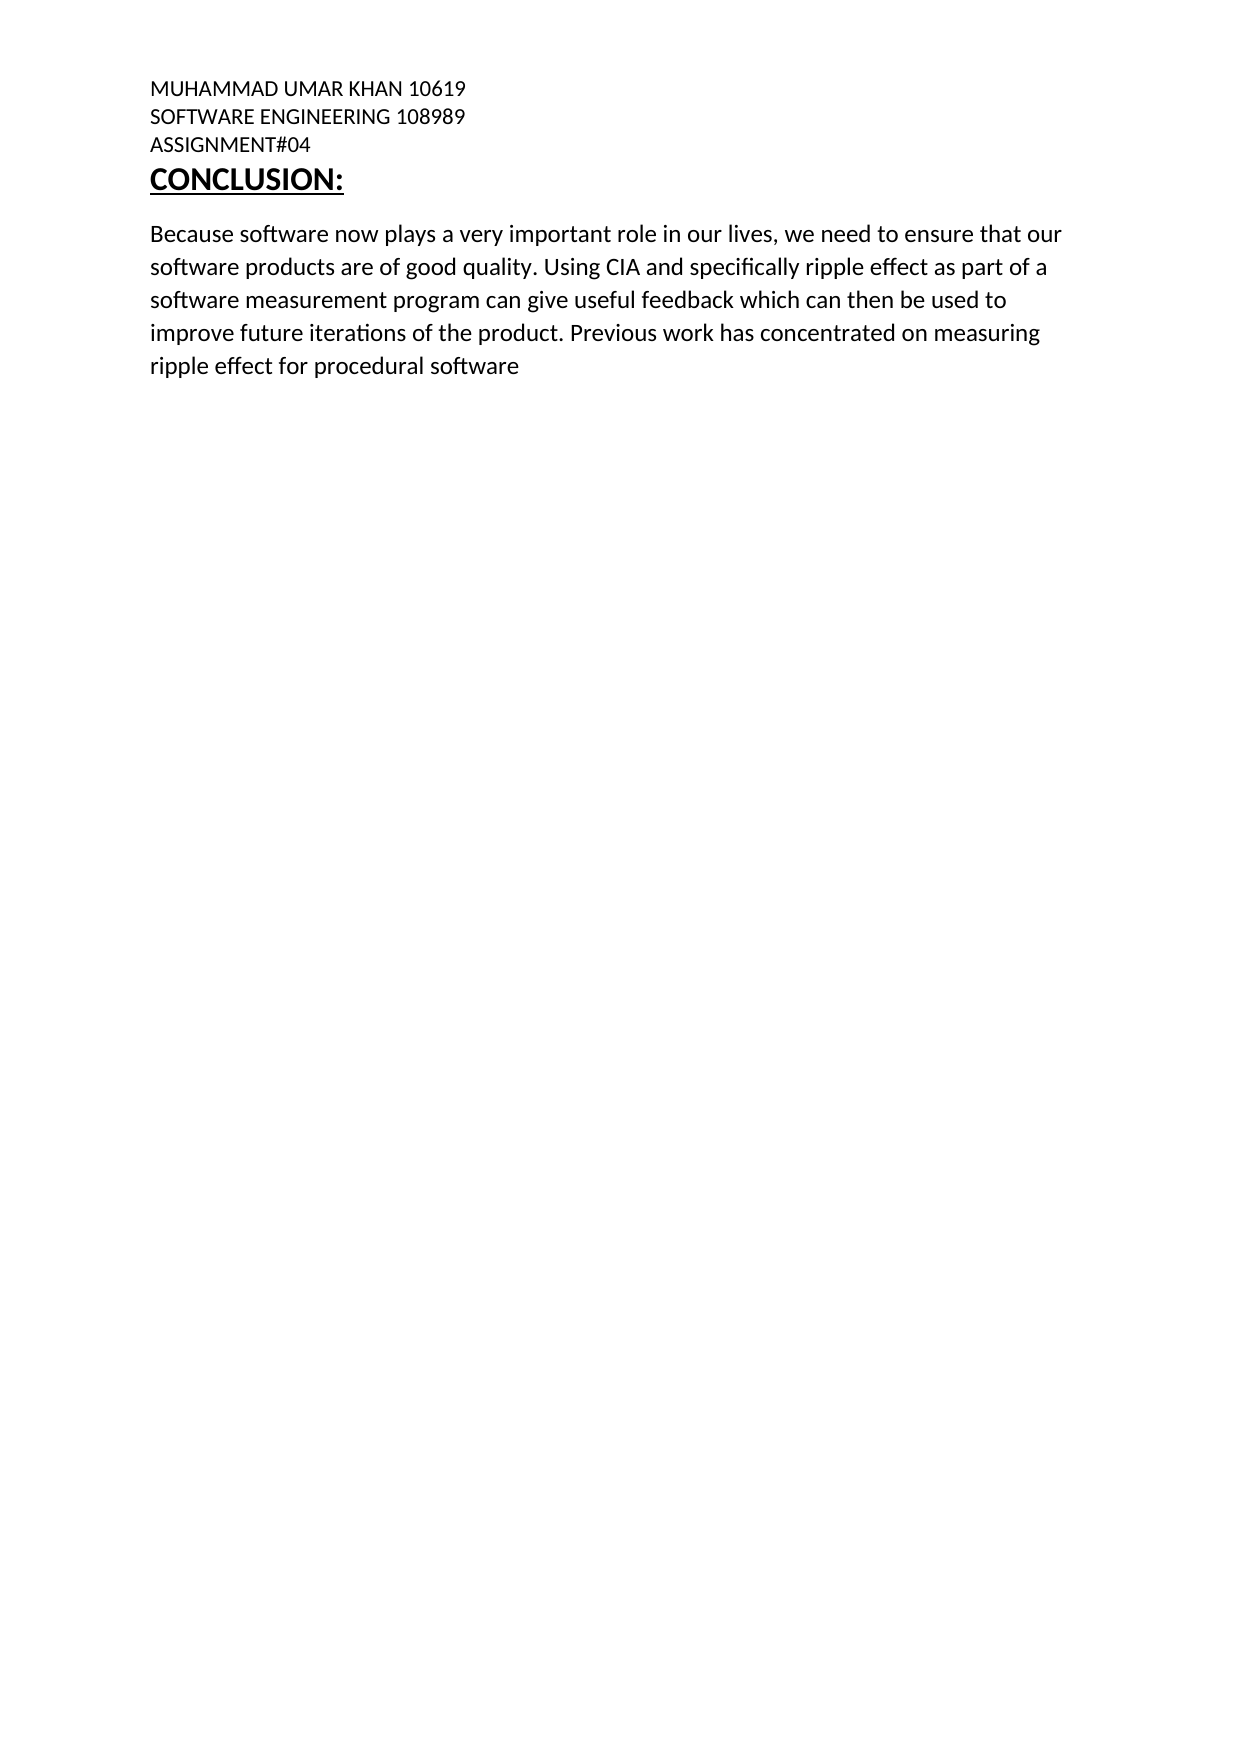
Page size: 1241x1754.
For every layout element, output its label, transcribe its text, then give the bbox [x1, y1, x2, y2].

text CONCLUSION: [150, 158, 1090, 198]
text Because software now plays a very important role in our lives, we need to ensure that our software products are of good quality. Using CIA and specifically ripple effect as part of a software measurement program can give useful feedback which can then be used to improve future iterations of the product. Previous work has concentrated on measuring ripple effect for procedural software [150, 218, 1090, 381]
